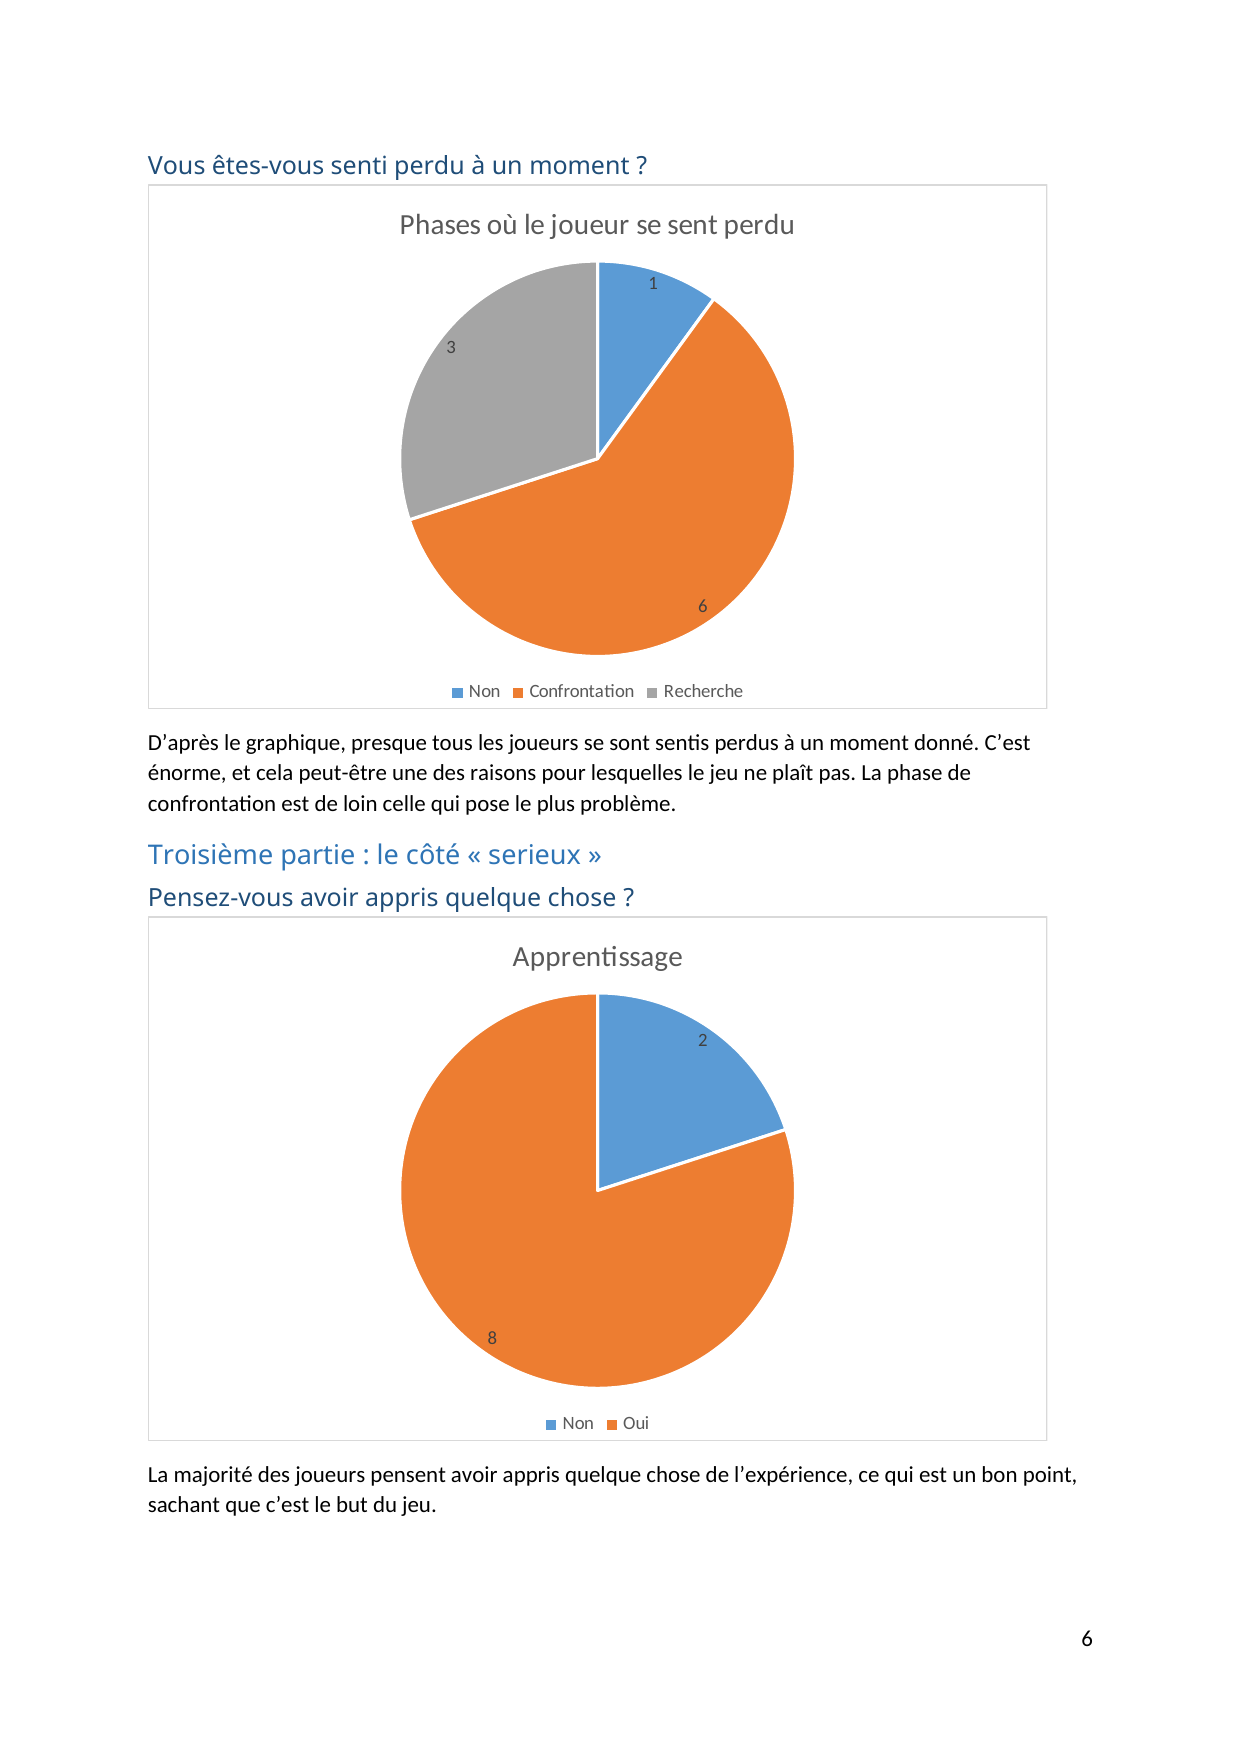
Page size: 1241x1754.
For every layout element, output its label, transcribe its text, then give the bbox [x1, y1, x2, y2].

subtitle Troisième partie : le côté « serieux » [148, 836, 1093, 872]
text D’après le graphique, presque tous les joueurs se sont sentis perdus à un moment donné. C’est énorme, et cela peut-être une des raisons pour lesquelles le jeu ne plaît pas. La phase de confrontation est de loin celle qui pose le plus problème. [148, 728, 1093, 817]
text La majorité des joueurs pensent avoir appris quelque chose de l’expérience, ce qui est un bon point, sachant que c’est le but du jeu. [148, 1460, 1093, 1518]
subtitle Vous êtes-vous senti perdu à un moment ? [148, 148, 1093, 182]
subtitle Pensez-vous avoir appris quelque chose ? [148, 879, 1093, 913]
